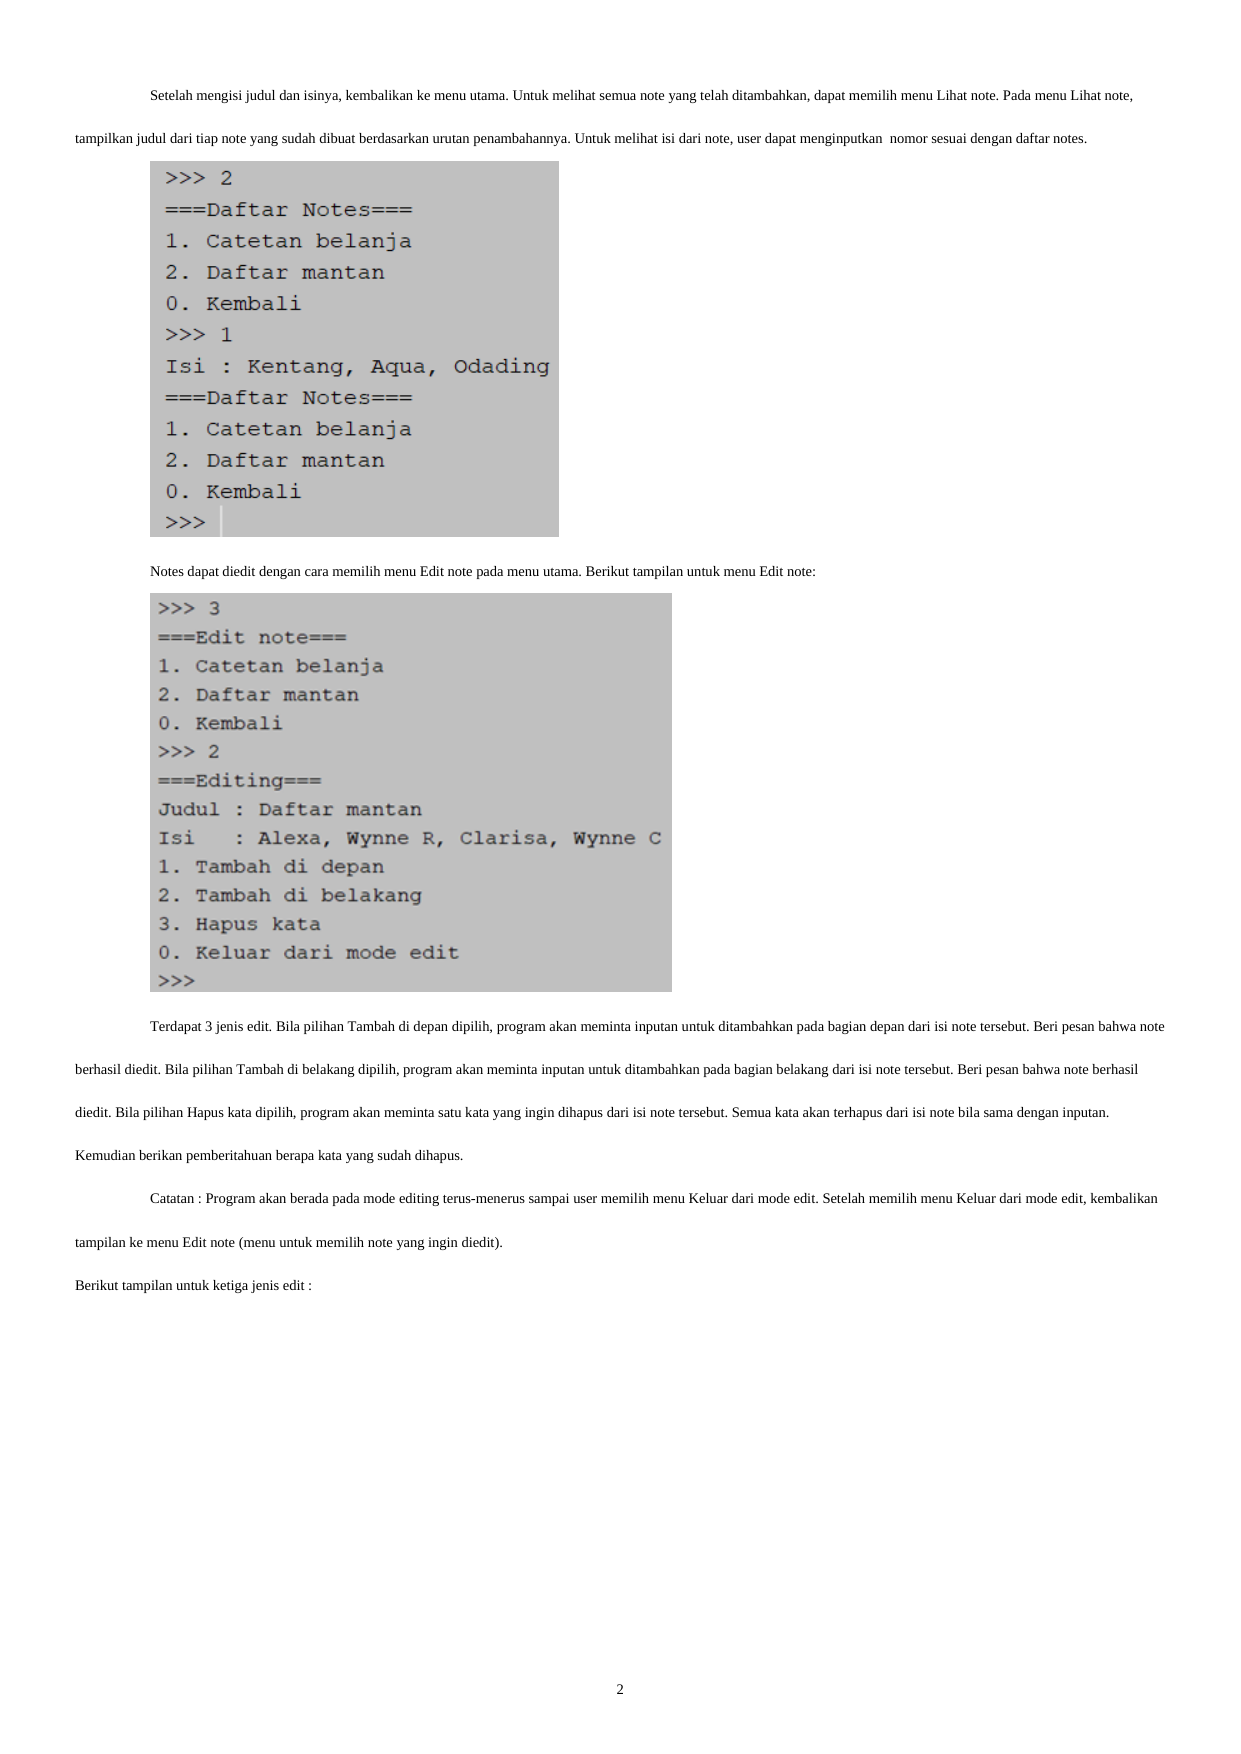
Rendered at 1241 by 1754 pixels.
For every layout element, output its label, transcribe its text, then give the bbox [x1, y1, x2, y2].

text Notes dapat diedit dengan cara memilih menu Edit note pada menu utama. Berikut tampilan untuk menu Edit note: [75, 551, 1165, 579]
text Berikut tampilan untuk ketiga jenis edit : [75, 1264, 1165, 1293]
text Setelah mengisi judul dan isinya, kembalikan ke menu utama. Untuk melihat semua note yang telah ditambahkan, dapat memilih menu Lihat note. Pada menu Lihat note, tampilkan judul dari tiap note yang sudah dibuat berdasarkan urutan penambahannya. Untuk melihat isi dari note, user dapat menginputkan nomor sesuai dengan daftar notes. [75, 75, 1165, 147]
picture [150, 593, 672, 992]
text Terdapat 3 jenis edit. Bila pilihan Tambah di depan dipilih, program akan meminta inputan untuk ditambahkan pada bagian depan dari isi note tersebut. Beri pesan bahwa note berhasil diedit. Bila pilihan Tambah di belakang dipilih, program akan meminta inputan untuk ditambahkan pada bagian belakang dari isi note tersebut. Beri pesan bahwa note berhasil diedit. Bila pilihan Hapus kata dipilih, program akan meminta satu kata yang ingin dihapus dari isi note tersebut. Semua kata akan terhapus dari isi note bila sama dengan inputan. Kemudian berikan pemberitahuan berapa kata yang sudah dihapus. [75, 1006, 1165, 1164]
picture [150, 161, 559, 537]
text Catatan : Program akan berada pada mode editing terus-menerus sampai user memilih menu Keluar dari mode edit. Setelah memilih menu Keluar dari mode edit, kembalikan tampilan ke menu Edit note (menu untuk memilih note yang ingin diedit). [75, 1178, 1165, 1250]
